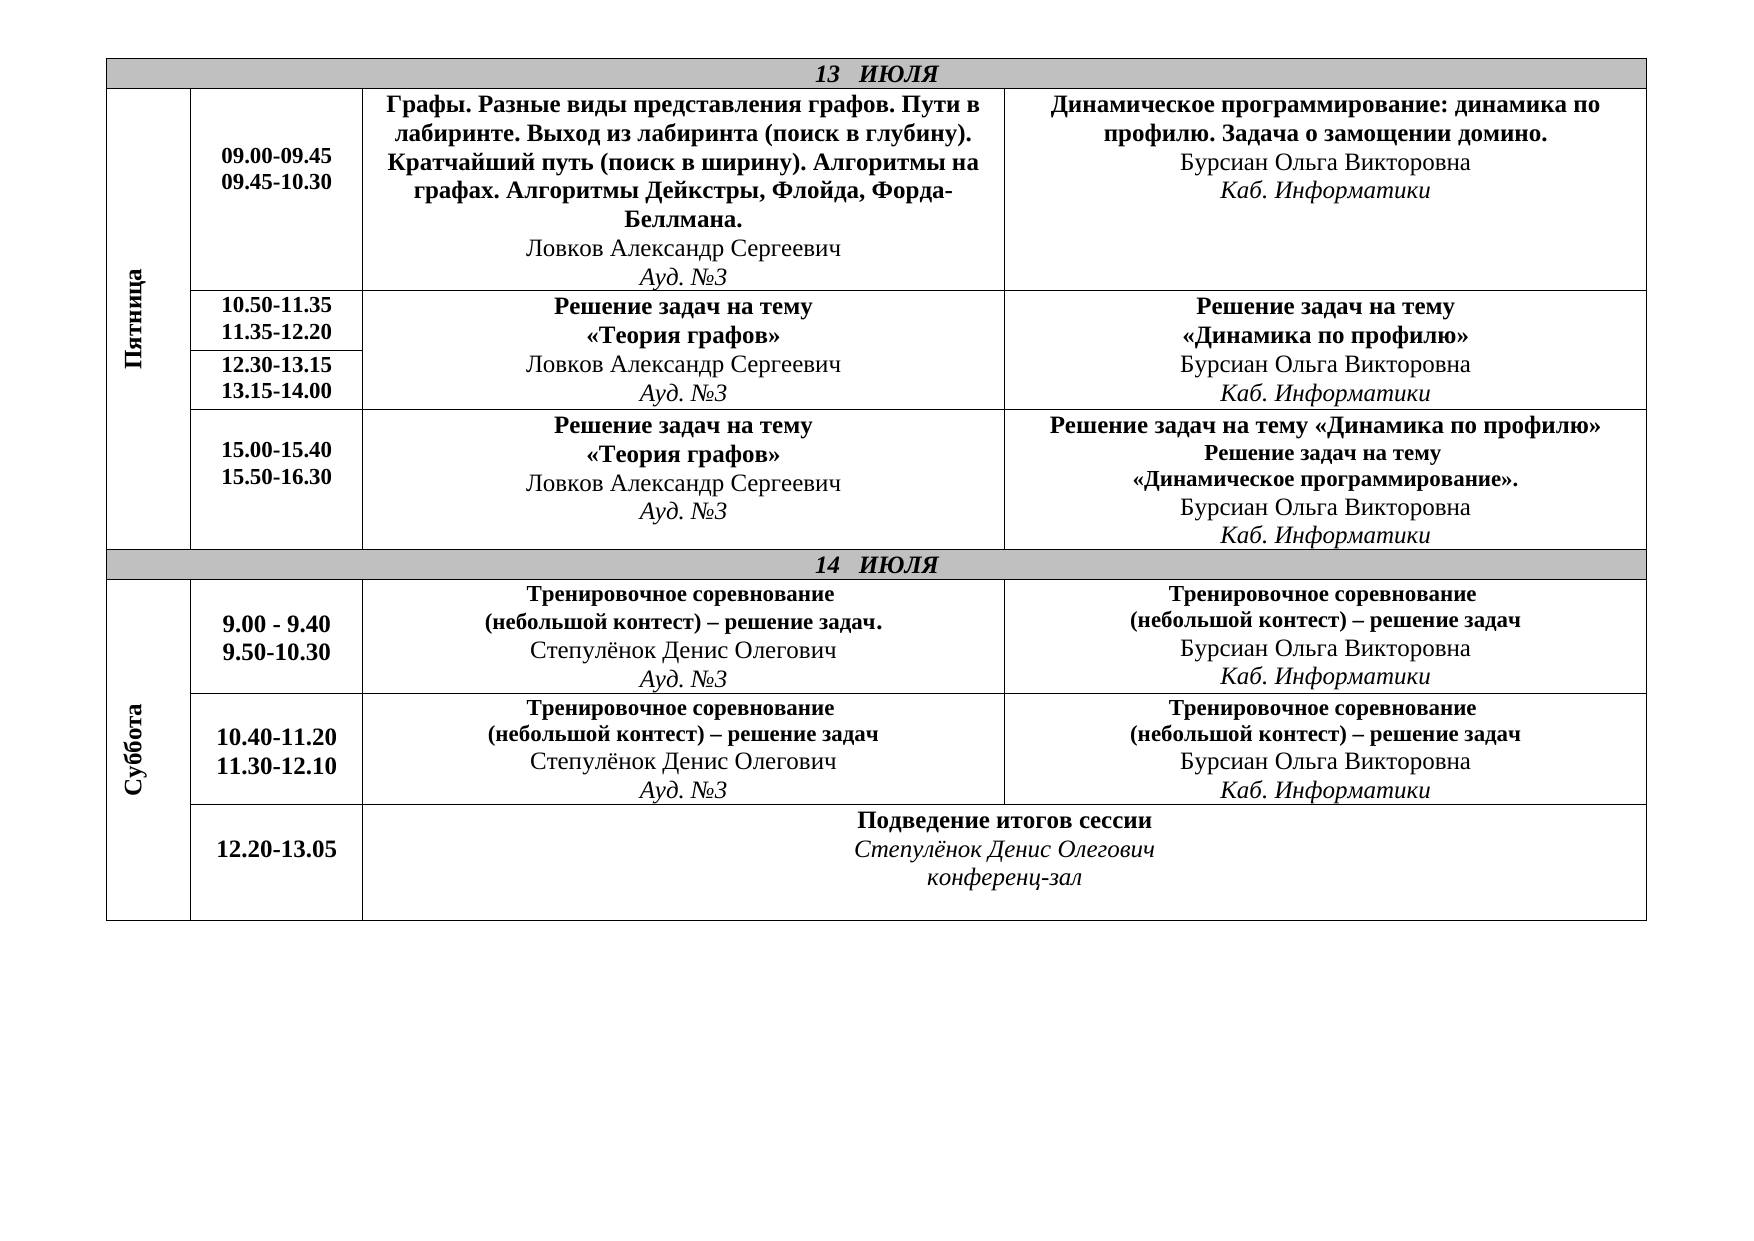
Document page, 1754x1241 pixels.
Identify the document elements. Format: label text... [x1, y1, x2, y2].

table_cell 12.20-13.05 [191, 805, 362, 920]
table_cell Пятница [107, 89, 190, 549]
table_cell 9.00 - 9.40 9.50-10.30 [191, 580, 362, 693]
table_cell Решение задач на тему «Теория графов» Ловков Александр Сергеевич Ауд. №3 [363, 410, 1004, 549]
table_cell Графы. Разные виды представления графов. Пути в лабиринте. Выход из лабиринта (поиск в глубину). Кратчайший путь (поиск в ширину). Алгоритмы на графах. Алгоритмы Дейкстры, Флойда, Форда-Беллмана. Ловков Александр Сергеевич Ауд. №3 [363, 89, 1004, 290]
table_cell Решение задач на тему «Динамика по профилю» Бурсиан Ольга Викторовна Каб. Информатики [1005, 291, 1646, 409]
table_cell Тренировочное соревнование (небольшой контест) – решение задач Бурсиан Ольга Викторовна Каб. Информатики [1005, 694, 1646, 804]
table_cell Подведение итогов сессии Степулёнок Денис Олегович конференц-зал [363, 805, 1646, 920]
table_cell 14 ИЮЛЯ [107, 550, 1646, 579]
table_header 13 ИЮЛЯ [107, 59, 1646, 88]
table_cell 10.40-11.20 11.30-12.10 [191, 694, 362, 804]
table_cell 15.00-15.40 15.50-16.30 [191, 410, 362, 549]
table_cell Решение задач на тему «Динамика по профилю» Решение задач на тему «Динамическое программирование». Бурсиан Ольга Викторовна Каб. Информатики [1005, 410, 1646, 549]
table_cell Тренировочное соревнование (небольшой контест) – решение задач. Степулёнок Денис Олегович Ауд. №3 [363, 580, 1004, 693]
table_cell Решение задач на тему «Теория графов» Ловков Александр Сергеевич Ауд. №3 [363, 291, 1004, 409]
table_cell Тренировочное соревнование (небольшой контест) – решение задач Степулёнок Денис Олегович Ауд. №3 [363, 694, 1004, 804]
table_cell Суббота [107, 580, 190, 920]
table_cell 09.00-09.45 09.45-10.30 [191, 89, 362, 290]
table_cell Динамическое программирование: динамика по профилю. Задача о замощении домино. Бурсиан Ольга Викторовна Каб. Информатики [1005, 89, 1646, 290]
table_cell Тренировочное соревнование (небольшой контест) – решение задач Бурсиан Ольга Викторовна Каб. Информатики [1005, 580, 1646, 693]
table_cell 10.50-11.35 11.35-12.20 [191, 291, 362, 350]
table_cell 12.30-13.15 13.15-14.00 [191, 351, 362, 409]
